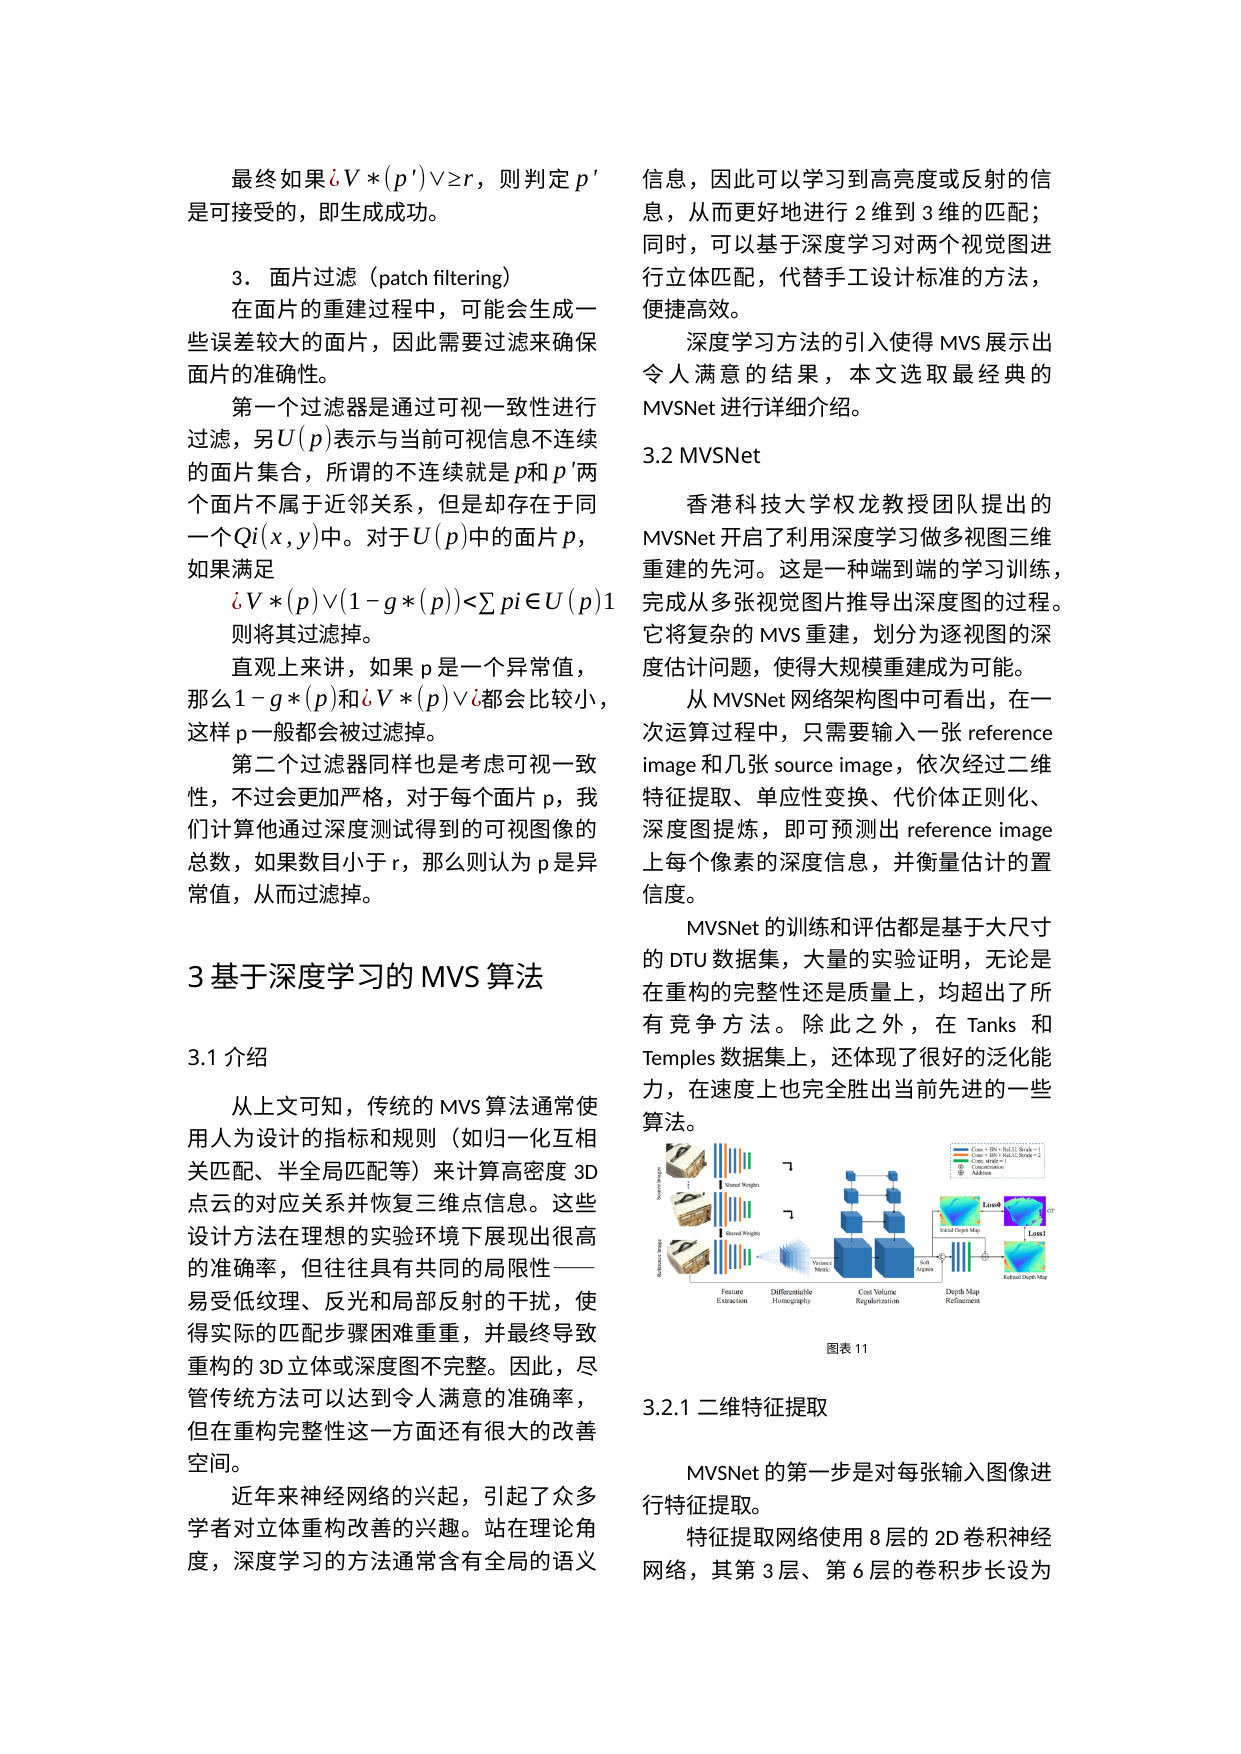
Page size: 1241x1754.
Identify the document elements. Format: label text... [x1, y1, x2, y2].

text 3.2 MVSNet [642, 438, 1053, 471]
text 则将其过滤掉。 [187, 617, 598, 649]
text 图表 11 [642, 1332, 1053, 1364]
text MVSNet的第一步是对每张输入图像进行特征提取。 [642, 1455, 1053, 1520]
text 3.2.1 二维特征提取 [642, 1389, 1053, 1422]
text 深度学习方法的引入使得MVS展示出令人满意的结果，本文选取最经典的MVSNet进行详细介绍。 [642, 324, 1053, 422]
text 3． 面片过滤（patch filtering） [187, 259, 598, 292]
text 直观上来讲，如果p是一个异常值，那么和都会比较小，这样p一般都会被过滤掉。 [187, 649, 598, 747]
subtitle 3基于深度学习的MVS算法 [187, 942, 598, 1007]
text 从MVSNet网络架构图中可看出，在一次运算过程中，只需要输入一张reference image和几张source image，依次经过二维特征提取、单应性变换、代价体正则化、深度图提炼，即可预测出reference image上每个像素的深度信息，并衡量估计的置信度。 [642, 682, 1053, 909]
text 最终如果，则判定是可接受的，即生成成功。 [187, 162, 598, 227]
text 特征提取网络使用8层的2D卷积神经网络，其第3层、第6层的卷积步长设为2。与一般的匹配网络相同，特征提取网络的参数共享权重。 [642, 1520, 1053, 1585]
text 第一个过滤器是通过可视一致性进行过滤，另表示与当前可视信息不连续的面片集合，所谓的不连续就是和两个面片不属于近邻关系，但是却存在于同一个中。对于中的面片，如果满足 [187, 389, 598, 584]
text 近年来神经网络的兴起，引起了众多学者对立体重构改善的兴趣。站在理论角度，深度学习的方法通常含有全局的语义信息，因此可以学习到高亮度或反射的信息，从而更好地进行2维到3维的匹配；同时，可以基于深度学习对两个视觉图进行立体匹配，代替手工设计标准的方法，便捷高效。 [642, 162, 1053, 324]
text MVSNet的训练和评估都是基于大尺寸的DTU数据集，大量的实验证明，无论是在重构的完整性还是质量上，均超出了所有竞争方法。除此之外，在Tanks 和Temples数据集上，还体现了很好的泛化能力，在速度上也完全胜出当前先进的一些算法。 [642, 909, 1053, 1137]
text 近年来神经网络的兴起，引起了众多学者对立体重构改善的兴趣。站在理论角度，深度学习的方法通常含有全局的语义信息，因此可以学习到高亮度或反射的信息，从而更好地进行2维到3维的匹配；同时，可以基于深度学习对两个视觉图进行立体匹配，代替手工设计标准的方法，便捷高效。 [187, 1478, 598, 1576]
text 香港科技大学权龙教授团队提出的MVSNet开启了利用深度学习做多视图三维重建的先河。这是一种端到端的学习训练，完成从多张视觉图片推导出深度图的过程。它将复杂的MVS重建，划分为逐视图的深度估计问题，使得大规模重建成为可能。 [642, 487, 1053, 682]
text 在面片的重建过程中，可能会生成一些误差较大的面片，因此需要过滤来确保面片的准确性。 [187, 292, 598, 389]
picture [642, 1137, 1068, 1306]
text 从上文可知，传统的MVS算法通常使用人为设计的指标和规则（如归一化互相关匹配、半全局匹配等）来计算高密度3D点云的对应关系并恢复三维点信息。这些设计方法在理想的实验环境下展现出很高的准确率，但往往具有共同的局限性——易受低纹理、反光和局部反射的干扰，使得实际的匹配步骤困难重重，并最终导致重构的3D立体或深度图不完整。因此，尽管传统方法可以达到令人满意的准确率，但在重构完整性这一方面还有很大的改善空间。 [187, 1088, 598, 1478]
text 3.1 介绍 [187, 1039, 598, 1072]
text 第二个过滤器同样也是考虑可视一致性，不过会更加严格，对于每个面片p，我们计算他通过深度测试得到的可视图像的总数，如果数目小于r，那么则认为p是异常值，从而过滤掉。 [187, 747, 598, 909]
